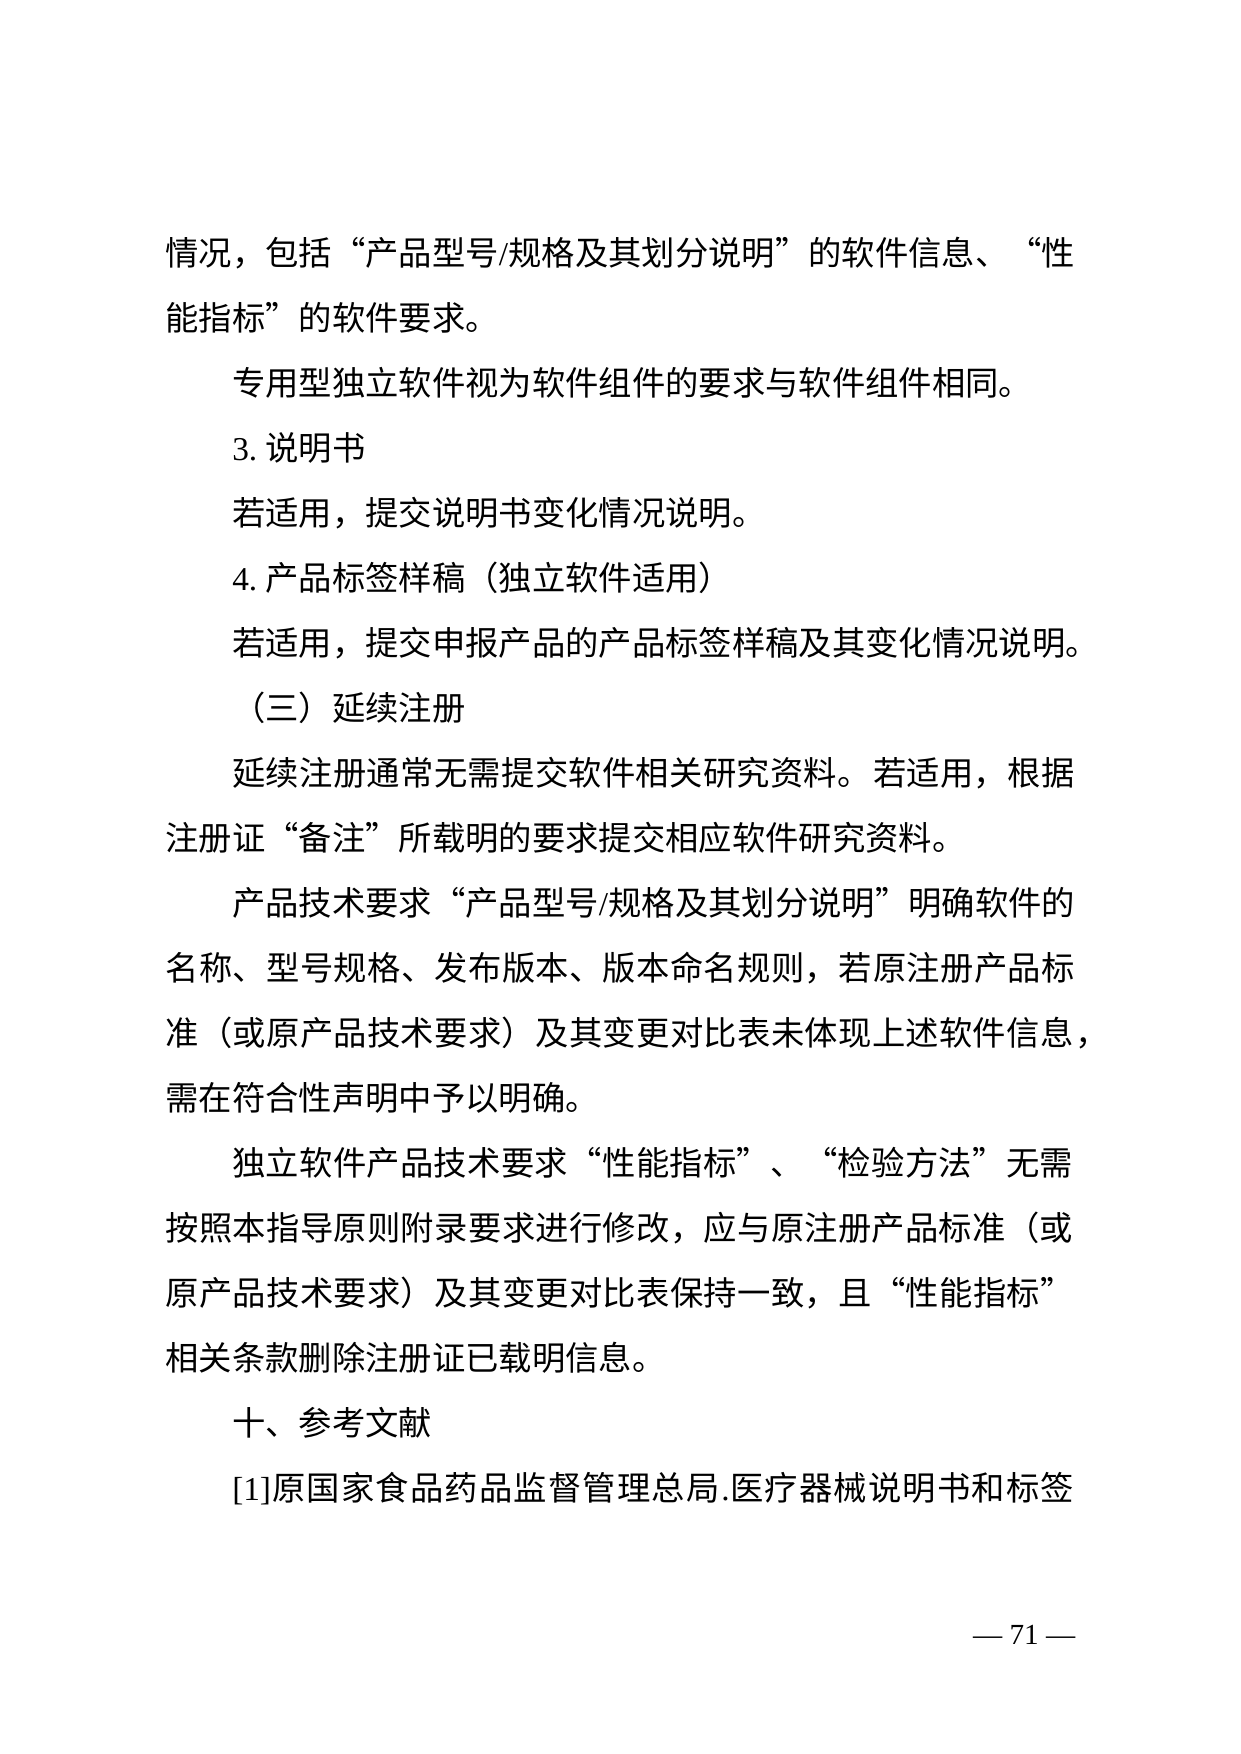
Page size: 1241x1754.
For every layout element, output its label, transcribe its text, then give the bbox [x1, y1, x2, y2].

text 延续注册通常无需提交软件相关研究资料。若适用，根据注册证“备注”所载明的要求提交相应软件研究资料。 [165, 738, 1075, 868]
text （三）延续注册 [165, 673, 1075, 738]
text 独立软件产品技术要求“性能指标”、“检验方法”无需按照本指导原则附录要求进行修改，应与原注册产品标准（或原产品技术要求）及其变更对比表保持一致，且“性能指标”相关条款删除注册证已载明信息。 [165, 1128, 1075, 1388]
text 4. 产品标签样稿（独立软件适用） [165, 543, 1075, 608]
text 专用型独立软件视为软件组件的要求与软件组件相同。 [165, 348, 1075, 413]
text 3. 说明书 [165, 413, 1075, 478]
text 若适用，提交申报产品的产品标签样稿及其变化情况说明。 [165, 608, 1075, 673]
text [165, 218, 1075, 348]
text 十、参考文献 [165, 1388, 1075, 1453]
text 若适用，提交说明书变化情况说明。 [165, 478, 1075, 543]
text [165, 1453, 1075, 1518]
text 产品技术要求“产品型号/规格及其划分说明”明确软件的名称、型号规格、发布版本、版本命名规则，若原注册产品标准（或原产品技术要求）及其变更对比表未体现上述软件信息，需在符合性声明中予以明确。 [165, 868, 1075, 1128]
